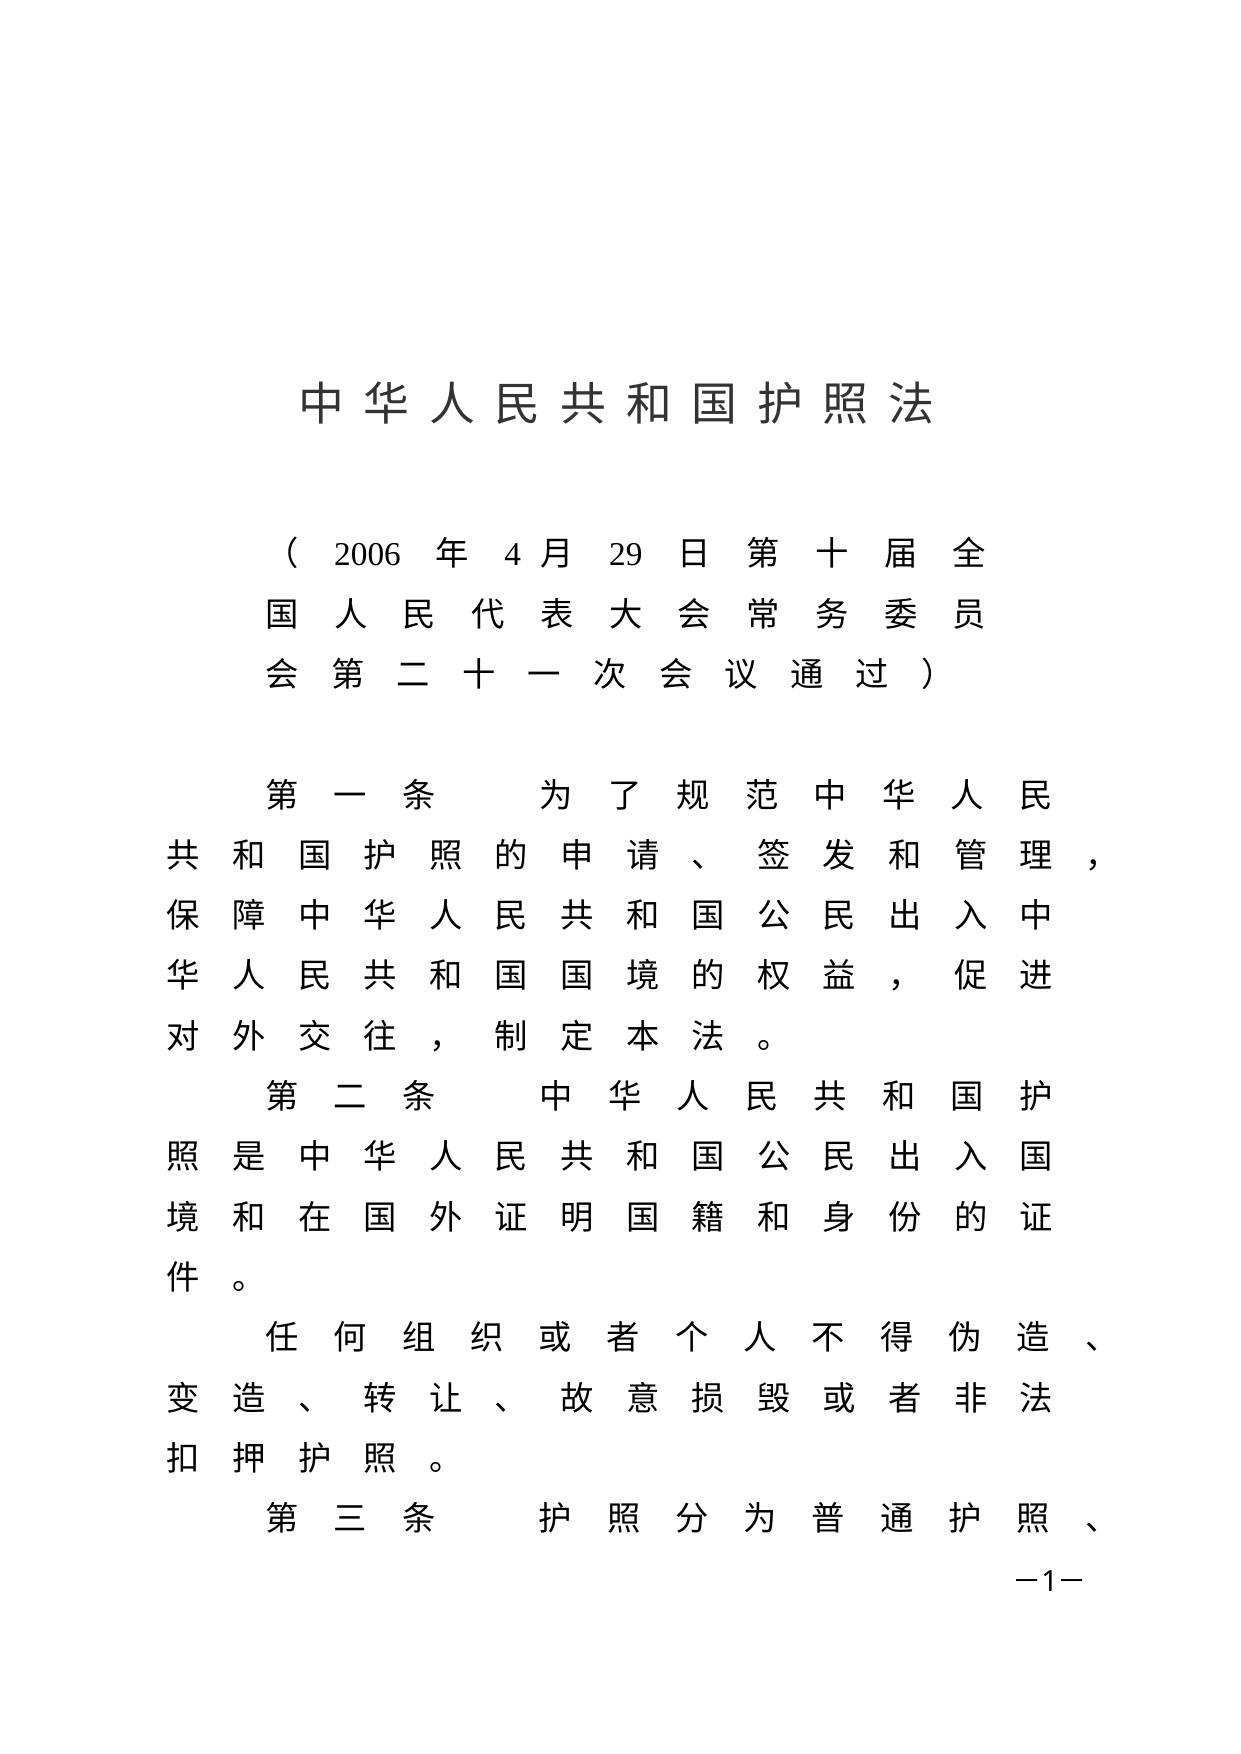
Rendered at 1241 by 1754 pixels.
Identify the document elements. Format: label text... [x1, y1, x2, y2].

text 第二条 中华人民共和国护照是中华人民共和国公民出入国境和在国外证明国籍和身份的证件。 [167, 1064, 1085, 1305]
text 中华人民共和国护照法 [167, 340, 1085, 461]
text 第三条 护照分为普通护照、外交护照和公务护照。 [167, 1486, 1085, 1546]
text （2006年4月29日第十届全国人民代表大会常务委员会第二十一次会议通过） [233, 521, 1019, 588]
text 任何组织或者个人不得伪造、变造、转让、故意损毁或者非法扣押护照。 [167, 1305, 1085, 1486]
text （2006年4月29日第十届全国人民代表大会常务委员会第二十一次会议通过） [233, 636, 1019, 702]
text 第一条 为了规范中华人民共和国护照的申请、签发和管理，保障中华人民共和国公民出入中华人民共和国国境的权益，促进对外交往，制定本法。 [167, 762, 1085, 1064]
